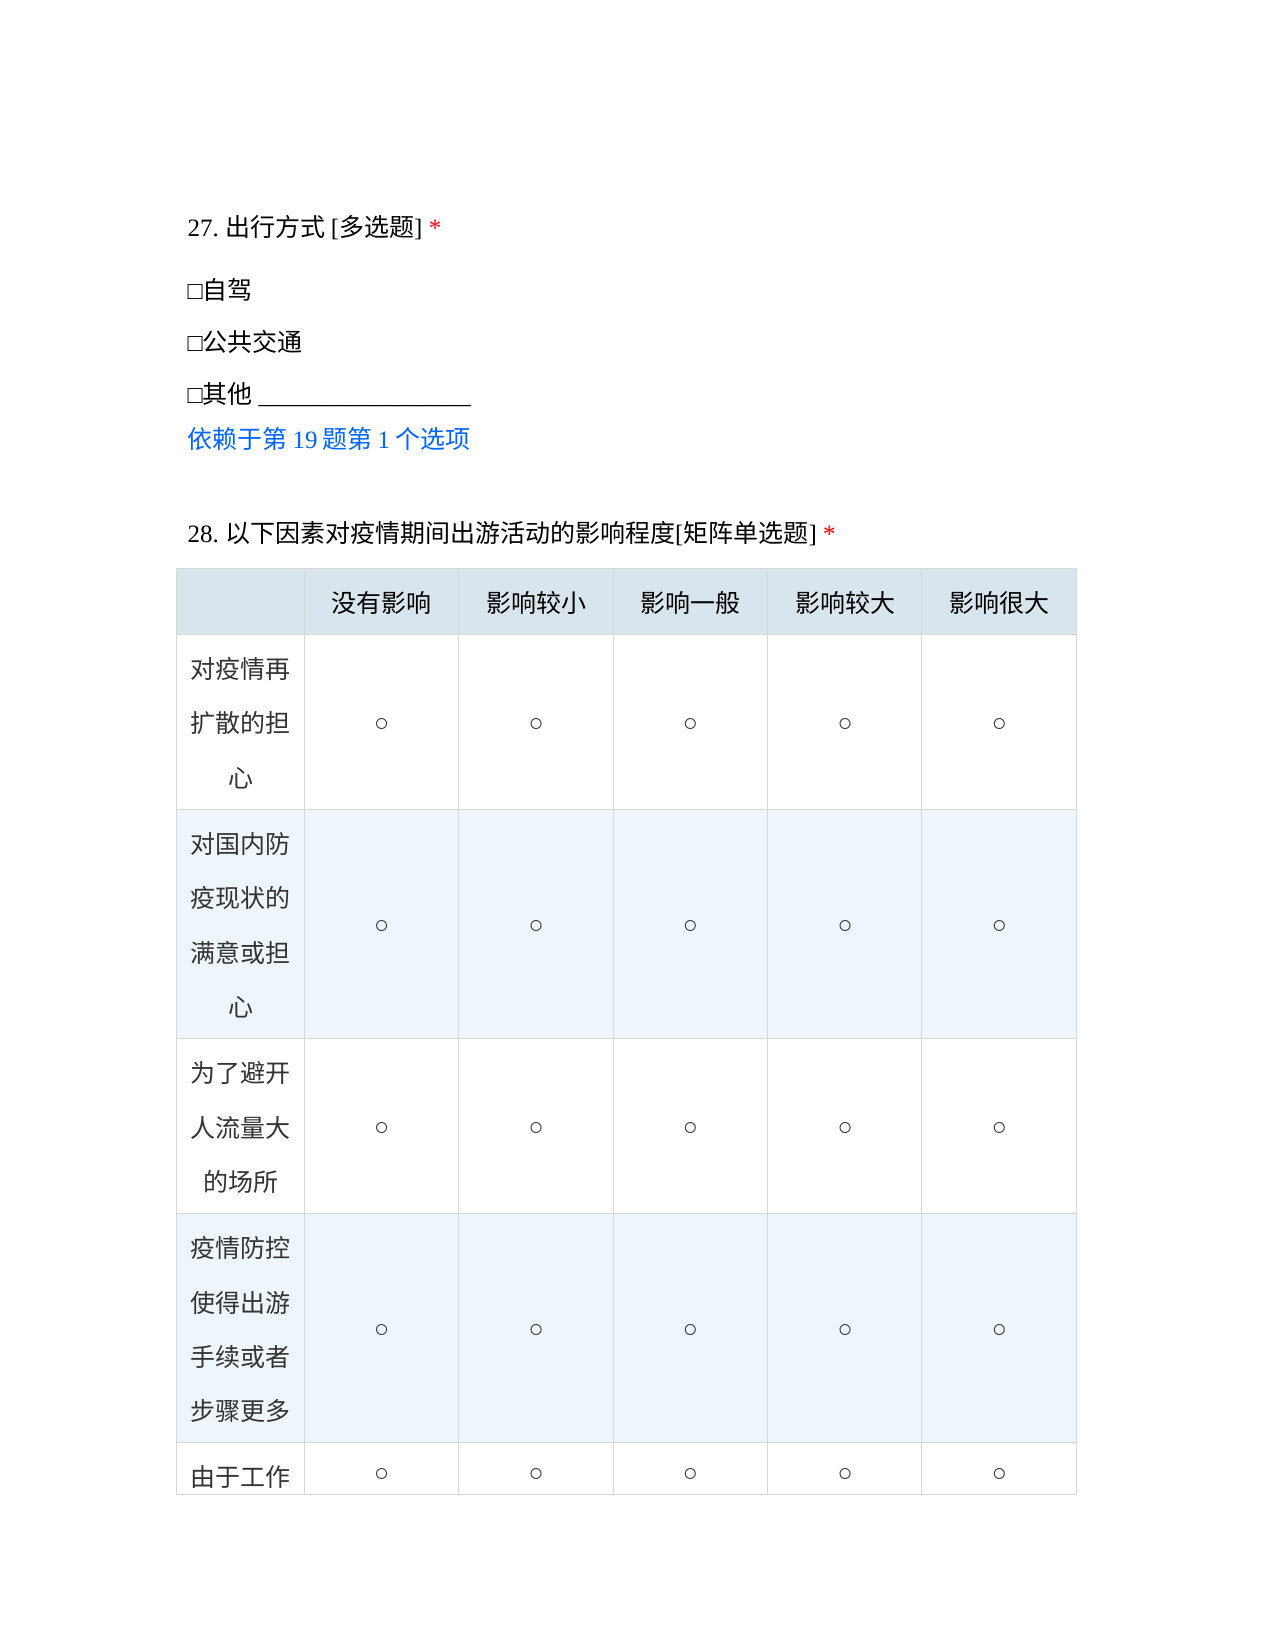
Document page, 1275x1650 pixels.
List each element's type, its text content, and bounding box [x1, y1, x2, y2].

table_cell ○ [768, 1039, 921, 1213]
table_cell □其他 _________________ [177, 368, 1075, 418]
table_cell ○ [459, 1443, 613, 1494]
table_cell ○ [614, 1214, 767, 1442]
table_cell ○ [459, 810, 613, 1038]
table_cell □公共交通 [177, 316, 1075, 366]
table_header [177, 569, 304, 634]
table_cell 为了避开人流量大的场所 [177, 1039, 304, 1213]
table_header 影响较小 [459, 569, 613, 634]
table_cell ○ [614, 1443, 767, 1494]
table_cell ○ [922, 1214, 1076, 1442]
table_cell ○ [305, 1039, 458, 1213]
table_cell ○ [459, 1214, 613, 1442]
table_cell ○ [922, 635, 1076, 809]
table_cell ○ [305, 635, 458, 809]
table_cell ○ [305, 1214, 458, 1442]
table_header 没有影响 [305, 569, 458, 634]
table_cell ○ [768, 1443, 921, 1494]
table_cell ○ [922, 1443, 1076, 1494]
table_cell ○ [614, 635, 767, 809]
table_cell 由于工作或学习的要求不得离开常驻地 [177, 1443, 304, 1494]
table_cell ○ [459, 1039, 613, 1213]
table_cell ○ [459, 635, 613, 809]
table_cell 对国内防疫现状的满意或担心 [177, 810, 304, 1038]
table_header 影响一般 [614, 569, 767, 634]
table_header 影响较大 [768, 569, 921, 634]
text 依赖于第19题第1个选项 [187, 420, 1087, 456]
table_header □自驾 [177, 263, 1075, 314]
table_cell ○ [305, 1443, 458, 1494]
table_cell ○ [922, 1039, 1076, 1213]
table_cell ○ [768, 810, 921, 1038]
table_cell ○ [614, 810, 767, 1038]
table_cell ○ [305, 810, 458, 1038]
table_header 影响很大 [922, 569, 1076, 634]
table_cell ○ [922, 810, 1076, 1038]
table_cell ○ [768, 635, 921, 809]
table_cell 对疫情再扩散的担心 [177, 635, 304, 809]
table_cell 疫情防控使得出游手续或者步骤更多 [177, 1214, 304, 1442]
table_cell ○ [614, 1039, 767, 1213]
text 27. 出行方式 [多选题] * [187, 207, 1087, 244]
text 28. 以下因素对疫情期间出游活动的影响程度[矩阵单选题] * [187, 513, 1087, 550]
table_cell ○ [768, 1214, 921, 1442]
